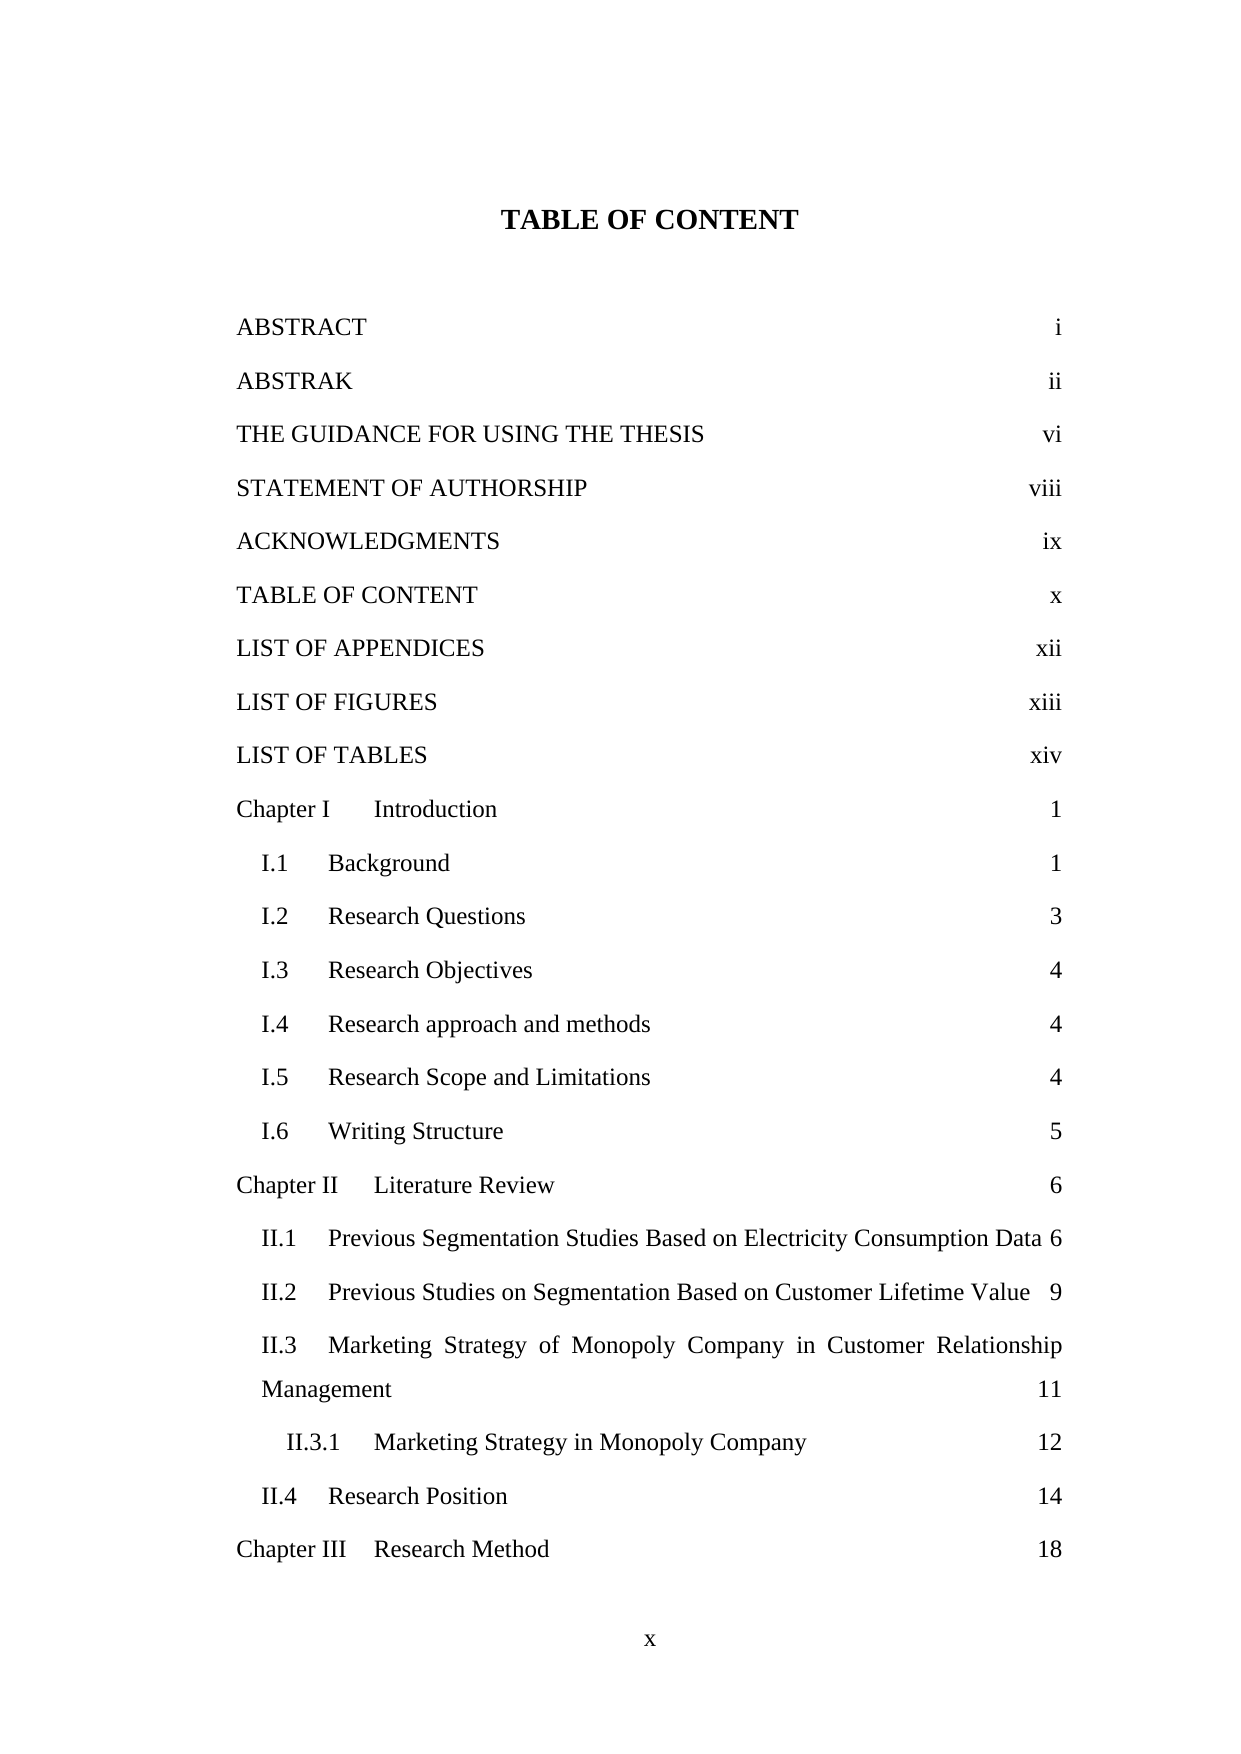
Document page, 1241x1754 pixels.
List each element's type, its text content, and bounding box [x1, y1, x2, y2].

text STATEMENT OF AUTHORSHIP viii [236, 473, 1063, 502]
text ACKNOWLEDGMENTS ix [236, 526, 1063, 555]
text I.4 Research approach and methods 4 [261, 1009, 1063, 1037]
text Chapter II Literature Review 6 [236, 1170, 1063, 1198]
text II.1 Previous Segmentation Studies Based on Electricity Consumption Data 6 [261, 1223, 1063, 1252]
text I.2 Research Questions 3 [261, 901, 1063, 930]
text LIST OF APPENDICES xii [236, 633, 1063, 662]
text TABLE OF CONTENT x [236, 580, 1063, 609]
text ABSTRACT i [236, 312, 1063, 341]
text I.5 Research Scope and Limitations 4 [261, 1062, 1063, 1091]
text I.3 Research Objectives 4 [261, 955, 1063, 984]
text I.6 Writing Structure 5 [261, 1116, 1063, 1145]
text II.2 Previous Studies on Segmentation Based on Customer Lifetime Value 9 [261, 1277, 1063, 1306]
text LIST OF TABLES xiv [236, 741, 1063, 769]
text ABSTRAK ii [236, 366, 1063, 394]
text Chapter I Introduction 1 [236, 794, 1063, 823]
text II.3 Marketing Strategy of Monopoly Company in Customer Relationship Management 11 [261, 1331, 1063, 1402]
text II.3.1 Marketing Strategy in Monopoly Company 12 [286, 1427, 1063, 1456]
text Chapter III Research Method 18 [236, 1534, 1063, 1563]
text THE GUIDANCE FOR USING THE THESIS vi [236, 419, 1063, 448]
text II.4 Research Position 14 [261, 1481, 1063, 1509]
subtitle TABLE OF CONTENT [236, 202, 1063, 236]
text I.1 Background 1 [261, 848, 1063, 877]
text LIST OF FIGURES xiii [236, 687, 1063, 716]
